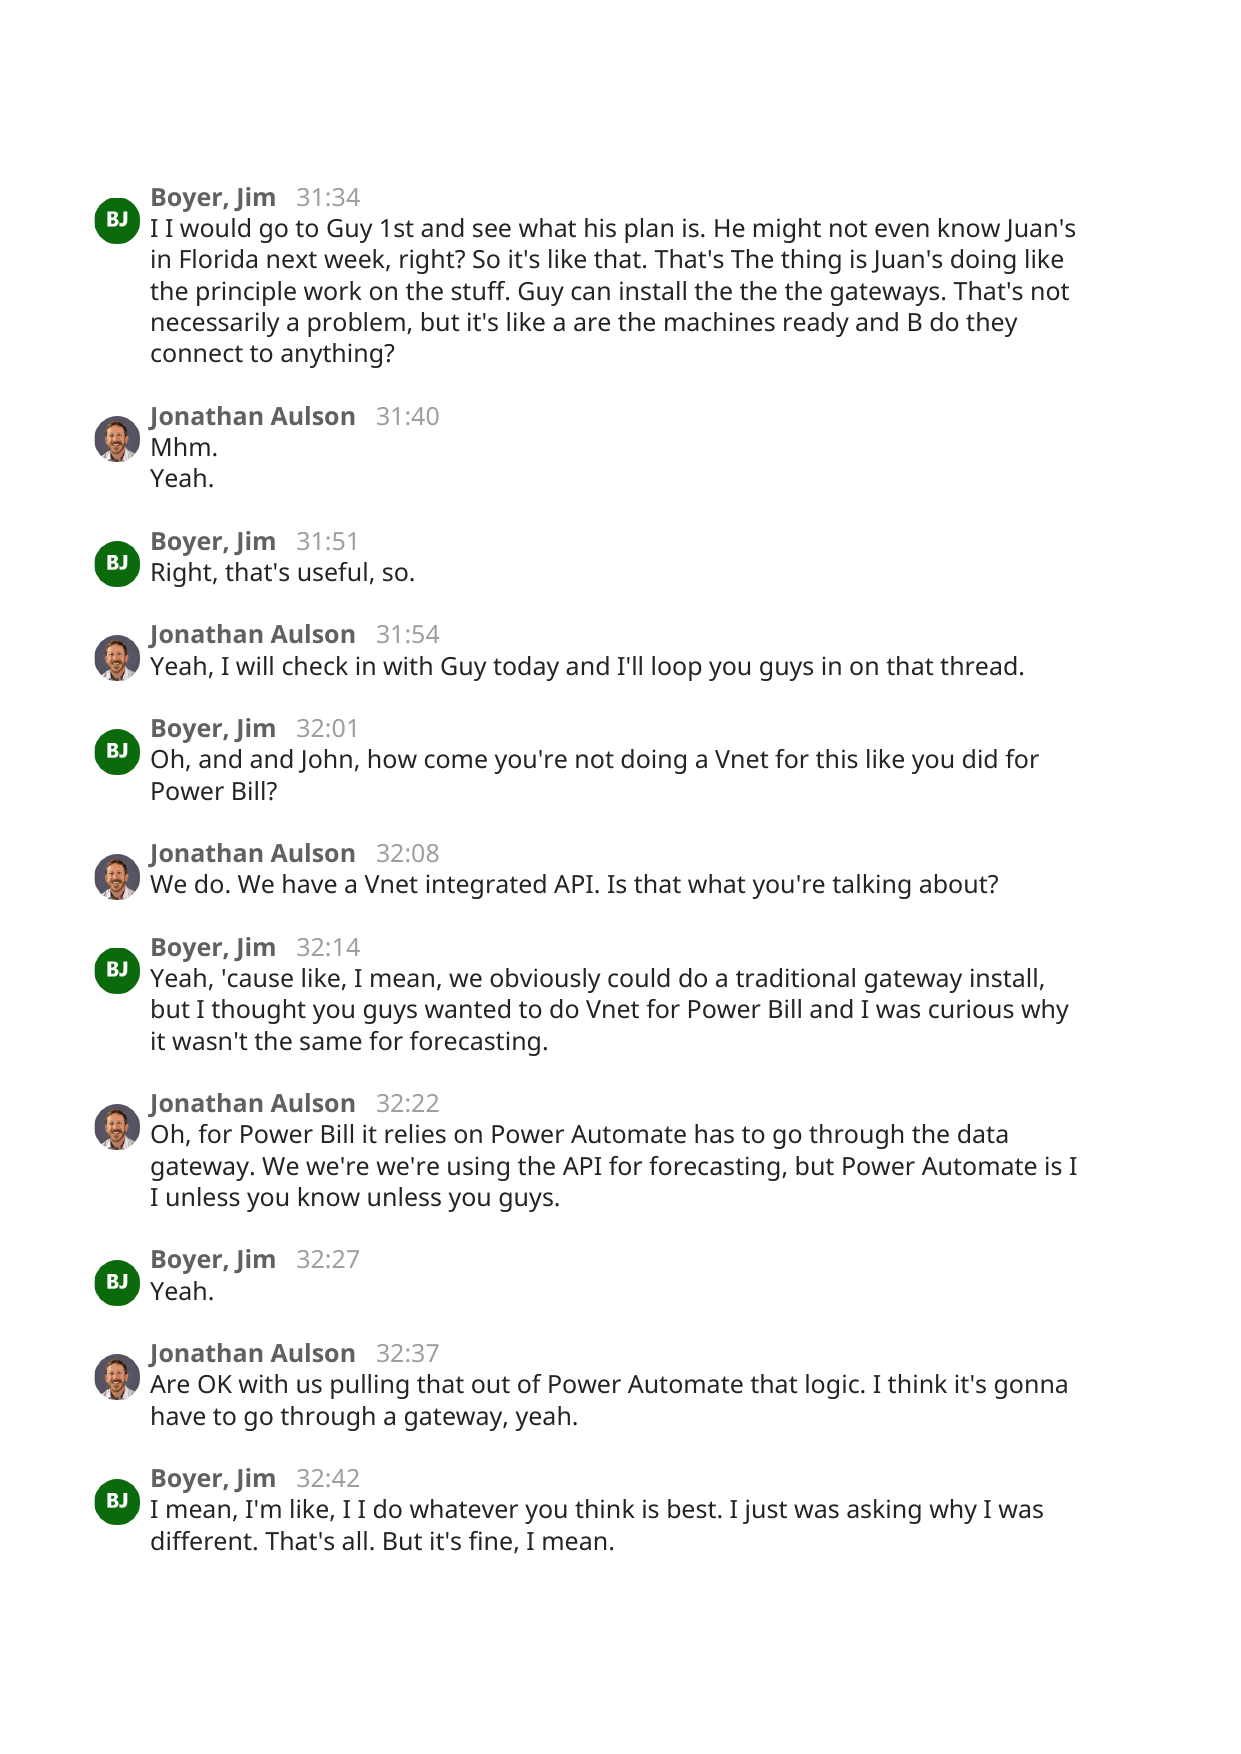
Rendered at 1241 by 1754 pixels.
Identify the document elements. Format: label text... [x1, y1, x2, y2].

picture [94, 541, 140, 587]
text Boyer, Jim 32:42 I mean, I'm like, I I do whatever you think is best. I just was asking why I was different. That's all. But it's fine, I mean. [150, 1431, 1090, 1556]
picture [94, 1479, 140, 1525]
picture [94, 416, 140, 462]
text Boyer, Jim 32:27 Yeah. [150, 1212, 1090, 1306]
text Jonathan Aulson 31:54 Yeah, I will check in with Guy today and I'll loop you guys in on that thread. [150, 587, 1090, 681]
text Boyer, Jim 32:01 Oh, and and John, how come you're not doing a Vnet for this like you did for Power Bill? [150, 681, 1090, 806]
text Jonathan Aulson 32:08 We do. We have a Vnet integrated API. Is that what you're talking about? [150, 806, 1090, 900]
picture [94, 635, 140, 681]
picture [94, 1354, 140, 1400]
picture [94, 198, 140, 244]
picture [94, 948, 140, 994]
text Boyer, Jim 32:14 Yeah, 'cause like, I mean, we obviously could do a traditional gateway install, but I thought you guys wanted to do Vnet for Power Bill and I was curious why it wasn't the same for forecasting. [150, 900, 1090, 1056]
picture [94, 1260, 140, 1306]
text Boyer, Jim 31:34 I I would go to Guy 1st and see what his plan is. He might not even know Juan's in Florida next week, right? So it's like that. That's The thing is Juan's doing like the principle work on the stuff. Guy can install the the the gateways. That's not necessarily a problem, but it's like a are the machines ready and B do they connect to anything? [150, 150, 1090, 369]
picture [94, 1104, 140, 1150]
text Jonathan Aulson 32:37 Are OK with us pulling that out of Power Automate that logic. I think it's gonna have to go through a gateway, yeah. [150, 1306, 1090, 1431]
picture [94, 854, 140, 900]
text Boyer, Jim 31:51 Right, that's useful, so. [150, 494, 1090, 587]
text Jonathan Aulson 32:22 Oh, for Power Bill it relies on Power Automate has to go through the data gateway. We we're we're using the API for forecasting, but Power Automate is I I unless you know unless you guys. [150, 1056, 1090, 1212]
picture [94, 729, 140, 775]
text Jonathan Aulson 31:40 Mhm. Yeah. [150, 369, 1090, 494]
